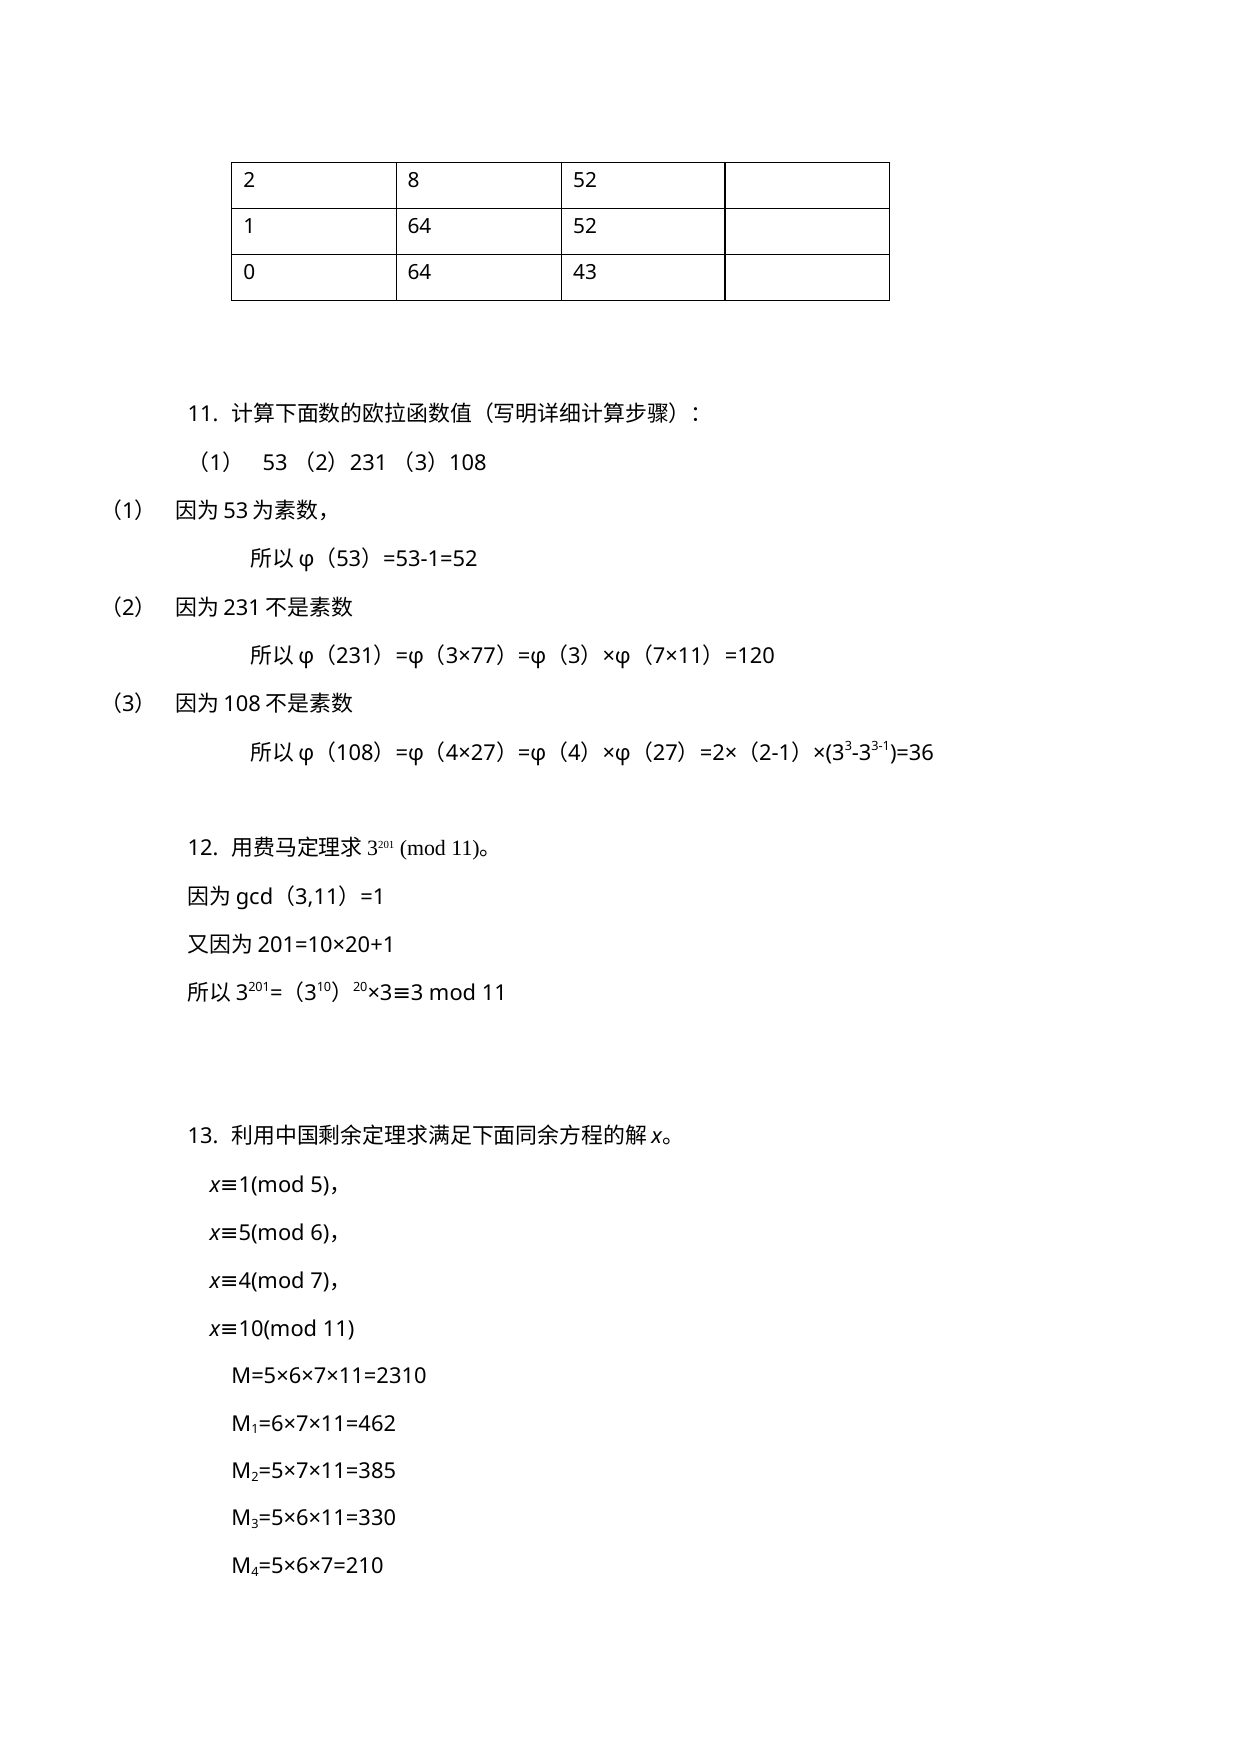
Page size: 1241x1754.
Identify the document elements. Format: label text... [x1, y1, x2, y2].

text M4=5×6×7=210 [231, 1548, 1053, 1581]
list 利用中国剩余定理求满足下面同余方程的解x。 [187, 1118, 1053, 1151]
text 因为gcd（3,11）=1 [187, 878, 1053, 911]
text x≡5(mod 6)， [187, 1215, 1053, 1247]
list 所以φ（108）=φ（4×27）=φ（4）×φ（27）=2×（2-1）×(33-33-1)=36 [250, 734, 1053, 767]
list 因为53为素数， [100, 493, 1053, 525]
text M2=5×7×11=385 [231, 1454, 1053, 1486]
table_cell 1 [232, 209, 396, 254]
list 所以φ（231）=φ（3×77）=φ（3）×φ（7×11）=120 [250, 638, 1053, 670]
table_cell 64 [397, 255, 561, 300]
list 因为108不是素数 [100, 686, 1053, 718]
table_cell 52 [562, 163, 724, 208]
table_cell 43 [562, 255, 724, 300]
table_cell 64 [397, 209, 561, 254]
text 所以3201=（310）20×3≡3 mod 11 [187, 975, 1053, 1007]
text M3=5×6×11=330 [231, 1501, 1053, 1533]
text x≡4(mod 7)， [187, 1263, 1053, 1296]
table_cell 52 [562, 209, 724, 254]
table_cell [726, 255, 889, 300]
list 所以φ（53）=53-1=52 [250, 541, 1053, 573]
text M1=6×7×11=462 [231, 1406, 1053, 1439]
table_cell 8 [397, 163, 561, 208]
table_cell [726, 163, 889, 208]
list 计算下面数的欧拉函数值（写明详细计算步骤）： [187, 396, 1053, 428]
text M=5×6×7×11=2310 [231, 1359, 1053, 1391]
table_cell 2 [232, 163, 396, 208]
list 因为231不是素数 [100, 589, 1053, 622]
table_cell [726, 209, 889, 254]
text x≡1(mod 5)， [187, 1166, 1053, 1199]
list 53 （2）231 （3）108 [187, 444, 1053, 477]
text x≡10(mod 11) [187, 1311, 1053, 1344]
text 又因为201=10×20+1 [187, 927, 1053, 959]
list 用费马定理求3201 (mod 11)。 [187, 830, 1053, 862]
table_cell 0 [232, 255, 396, 300]
